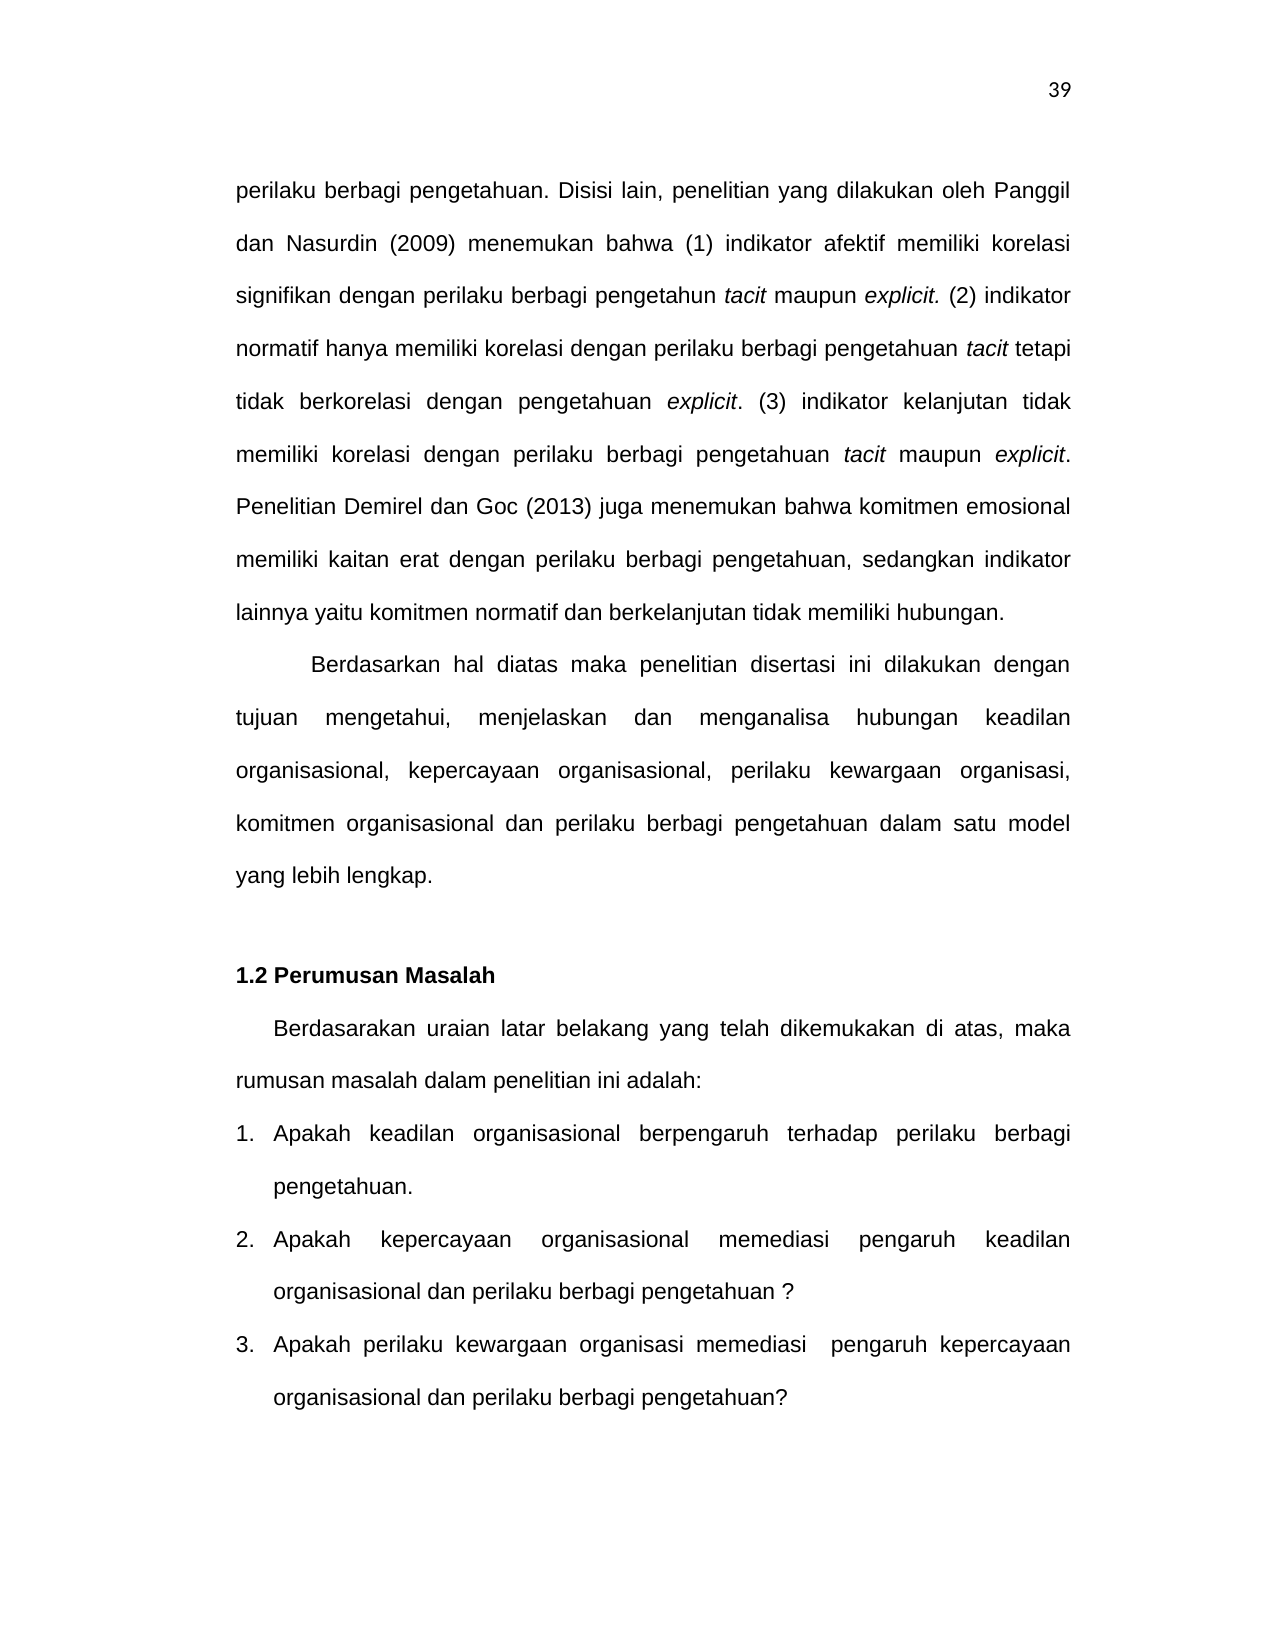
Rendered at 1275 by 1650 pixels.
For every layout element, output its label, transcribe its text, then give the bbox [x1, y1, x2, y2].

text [236, 177, 1071, 625]
list Apakah kepercayaan organisasional memediasi pengaruh keadilan organisasional dan perilaku berbagi pengetahuan ? [236, 1226, 1071, 1305]
text Berdasarakan uraian latar belakang yang telah dikemukakan di atas, maka rumusan masalah dalam penelitian ini adalah: [236, 1015, 1071, 1094]
text Berdasarkan hal diatas maka penelitian disertasi ini dilakukan dengan tujuan mengetahui, menjelaskan dan menganalisa hubungan keadilan organisasional, kepercayaan organisasional, perilaku kewargaan organisasi, komitmen organisasional dan perilaku berbagi pengetahuan dalam satu model yang lebih lengkap. [236, 651, 1071, 888]
list Apakah keadilan organisasional berpengaruh terhadap perilaku berbagi pengetahuan. [236, 1120, 1071, 1199]
list Apakah perilaku kewargaan organisasi memediasi pengaruh kepercayaan organisasional dan perilaku berbagi pengetahuan? [236, 1331, 1071, 1410]
text 1.2 Perumusan Masalah [236, 962, 1071, 988]
